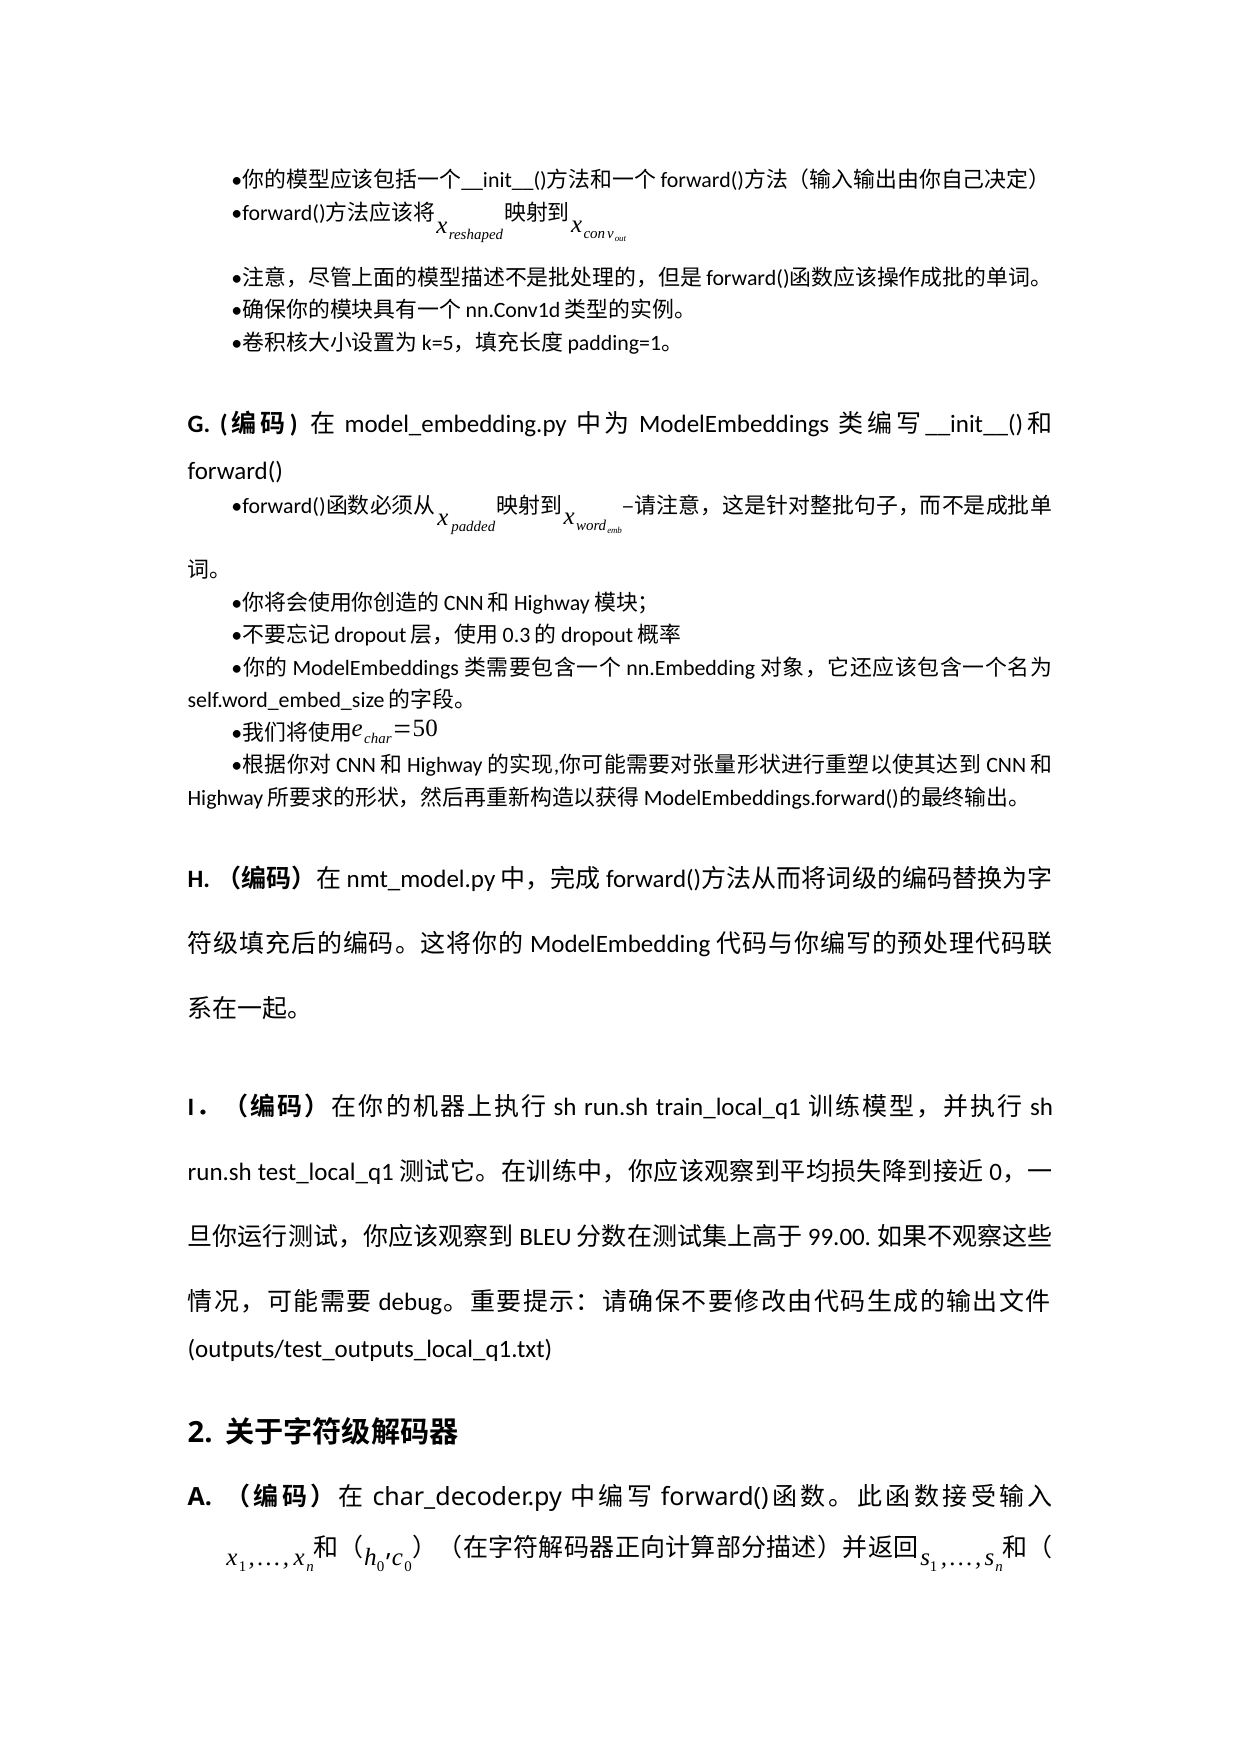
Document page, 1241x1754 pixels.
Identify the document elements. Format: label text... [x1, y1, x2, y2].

text •注意，尽管上面的模型描述不是批处理的，但是forward()函数应该操作成批的单词。 [187, 259, 1053, 292]
text H. （编码）在nmt_model.py中，完成forward()方法从而将词级的编码替换为字符级填充后的编码。这将你的ModelEmbedding代码与你编写的预处理代码联系在一起。 [187, 844, 1053, 1039]
text •forward()函数必须从映射到–请注意，这是针对整批句子，而不是成批单词。 [187, 487, 1053, 584]
text •根据你对CNN和Highway的实现,你可能需要对张量形状进行重塑以使其达到CNN和Highway所要求的形状，然后再重新构造以获得ModelEmbeddings.forward()的最终输出。 [187, 747, 1053, 812]
text I．（编码）在你的机器上执行sh run.sh train_local_q1训练模型，并执行sh run.sh test_local_q1测试它。在训练中，你应该观察到平均损失降到接近0，一旦你运行测试，你应该观察到BLEU分数在测试集上高于99.00. 如果不观察这些情况，可能需要debug。重要提示：请确保不要修改由代码生成的输出文件(outputs/test_outputs_local_q1.txt) [187, 1072, 1053, 1364]
text •卷积核大小设置为k=5，填充长度padding=1。 [187, 324, 1053, 357]
text •你将会使用你创造的CNN和Highway模块； [187, 584, 1053, 617]
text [187, 162, 1053, 194]
text •不要忘记dropout层，使用0.3的dropout概率 [187, 617, 1053, 649]
text G. (编码) 在model_embedding.py中为ModelEmbeddings类编写__init__()和forward() [187, 389, 1053, 487]
text •forward()方法应该将映射到 [187, 194, 1053, 259]
text •你的ModelEmbeddings类需要包含一个nn.Embedding对象，它还应该包含一个名为self.word_embed_size的字段。 [187, 649, 1053, 714]
list 关于字符级解码器 [187, 1397, 1053, 1462]
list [187, 1462, 1053, 1592]
text •我们将使用 [187, 714, 1053, 747]
text •确保你的模块具有一个nn.Conv1d类型的实例。 [187, 292, 1053, 324]
